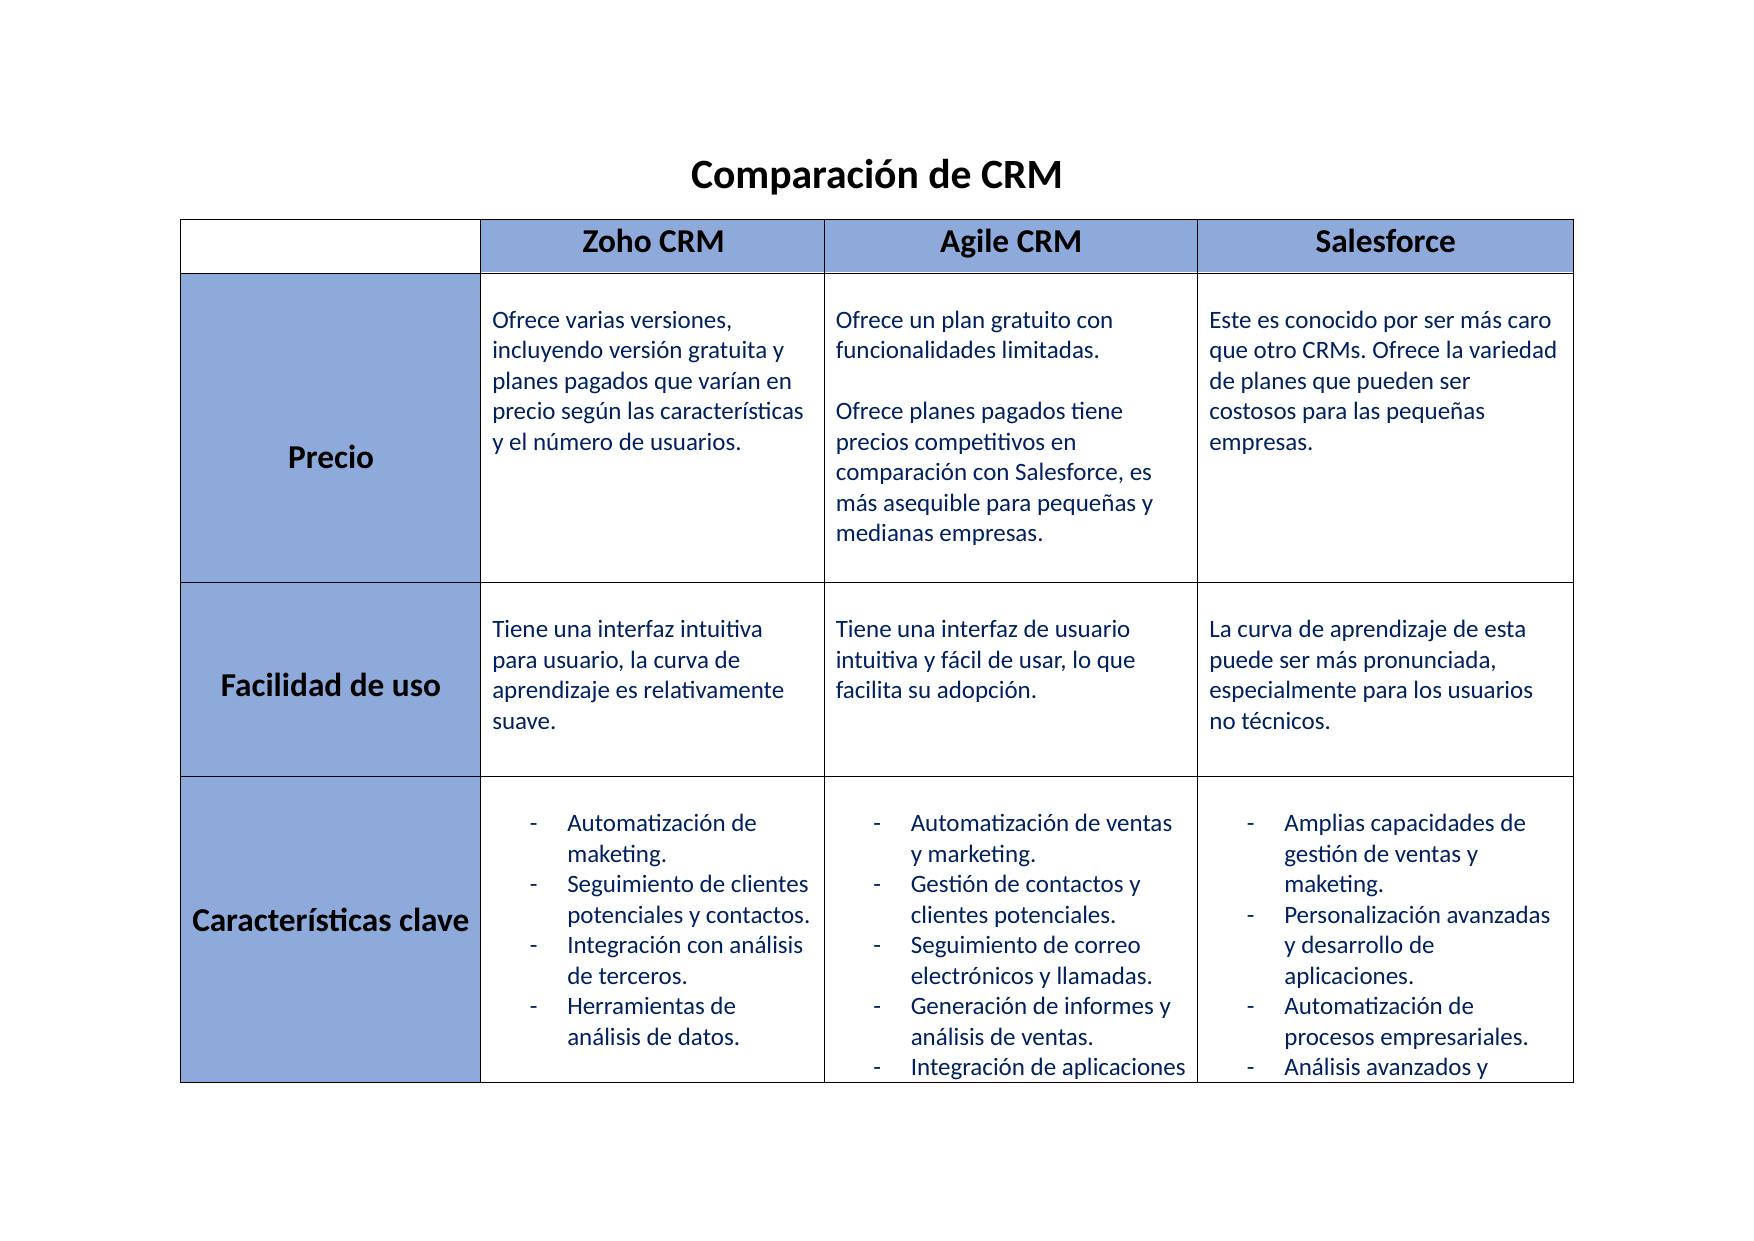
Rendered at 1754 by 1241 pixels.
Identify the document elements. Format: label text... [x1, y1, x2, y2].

table_header Salesforce [1198, 220, 1573, 272]
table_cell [825, 777, 1197, 1082]
table_header Zoho CRM [481, 220, 824, 272]
table_cell Este es conocido por ser más caro que otro CRMs. Ofrece la variedad de planes que pueden ser costosos para las pequeñas empresas. [1198, 274, 1573, 582]
table_header [181, 220, 480, 272]
table_header Agile CRM [825, 220, 1197, 272]
text Comparación de CRM [177, 148, 1577, 198]
table_cell La curva de aprendizaje de esta puede ser más pronunciada, especialmente para los usuarios no técnicos. [1198, 583, 1573, 776]
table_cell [181, 777, 480, 1082]
table_cell Ofrece un plan gratuito con funcionalidades limitadas. Ofrece planes pagados tiene precios competitivos en comparación con Salesforce, es más asequible para pequeñas y medianas empresas. [825, 274, 1197, 582]
table_cell Precio [181, 274, 480, 582]
table_cell Tiene una interfaz de usuario intuitiva y fácil de usar, lo que facilita su adopción. [825, 583, 1197, 776]
table_cell Ofrece varias versiones, incluyendo versión gratuita y planes pagados que varían en precio según las características y el número de usuarios. [481, 274, 824, 582]
table_cell Facilidad de uso [181, 583, 480, 776]
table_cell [481, 777, 824, 1082]
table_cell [1198, 777, 1573, 1082]
table_cell Tiene una interfaz intuitiva para usuario, la curva de aprendizaje es relativamente suave. [481, 583, 824, 776]
